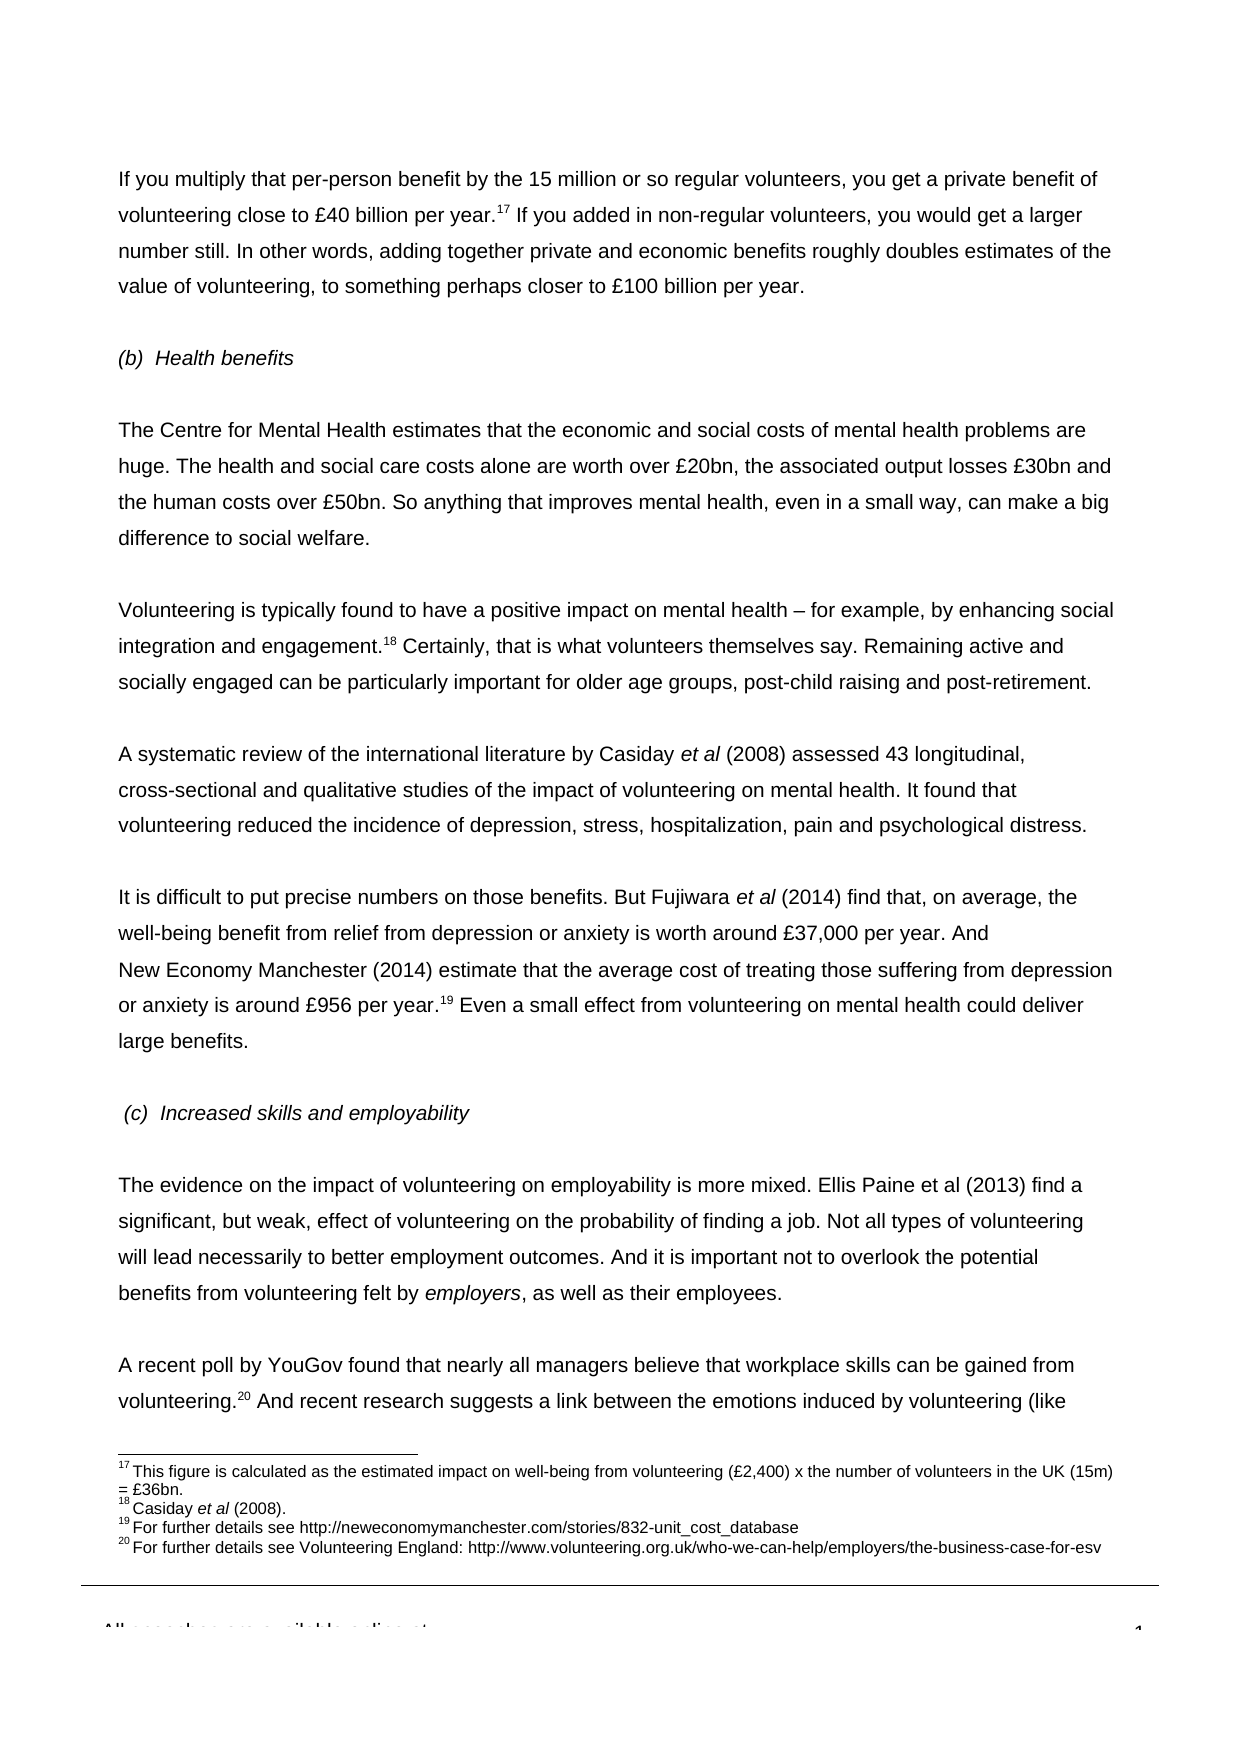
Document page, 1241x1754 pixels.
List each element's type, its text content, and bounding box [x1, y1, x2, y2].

text 18 Casiday et al (2008). [118, 1499, 1134, 1518]
text Volunteering is typically found to have a positive impact on mental health – for example, by enhancing social integration and engagement.18 Certainly, that is what volunteers themselves say. Remaining active and socially engaged can be particularly important for older age groups, post-child raising and post-retirement. [118, 598, 1117, 693]
text 17 This figure is calculated as the estimated impact on well-being from volunteering (£2,400) x the number of volunteers in the UK (15m) [118, 1453, 1134, 1481]
text If you multiply that per-person benefit by the 15 million or so regular volunteers, you get a private benefit of volunteering close to £40 billion per year.17 If you added in non-regular volunteers, you would get a larger number still. In other words, adding together private and economic benefits roughly doubles estimates of the value of volunteering, to something perhaps closer to £100 billion per year. [118, 167, 1134, 298]
text = £36bn. [118, 1481, 1134, 1499]
text volunteering reduced the incidence of depression, stress, hospitalization, pain and psychological distress. [118, 814, 1134, 837]
text 19 For further details see http://neweconomymanchester.com/stories/832-unit_cost_database [118, 1518, 1134, 1537]
text A systematic review of the international literature by Casiday et al (2008) assessed 43 longitudinal, cross-sectional and qualitative studies of the impact of volunteering on mental health. It found that [118, 741, 1026, 801]
list Health benefits [118, 346, 1134, 370]
list Increased skills and employability [124, 1101, 1134, 1125]
text New Economy Manchester (2014) estimate that the average cost of treating those suffering from depression or anxiety is around £956 per year.19 Even a small effect from volunteering on mental health could deliver large benefits. [118, 957, 1118, 1053]
text A recent poll by YouGov found that nearly all managers believe that workplace skills can be gained from volunteering.20 And recent research suggests a link between the emotions induced by volunteering (like [118, 1353, 1077, 1413]
text It is difficult to put precise numbers on those benefits. But Fujiwara et al (2014) find that, on average, the well-being benefit from relief from depression or anxiety is worth around £37,000 per year. And [118, 885, 1084, 945]
text 20 For further details see Volunteering England: http://www.volunteering.org.uk/who-we-can-help/employers/the-business-case-for-esv [118, 1537, 1134, 1558]
text The Centre for Mental Health estimates that the economic and social costs of mental health problems are huge. The health and social care costs alone are worth over £20bn, the associated output losses £30bn and the human costs over £50bn. So anything that improves mental health, even in a small way, can make a big difference to social welfare. [118, 418, 1134, 550]
text The evidence on the impact of volunteering on employability is more mixed. Ellis Paine et al (2013) find a significant, but weak, effect of volunteering on the probability of finding a job. Not all types of volunteering will lead necessarily to better employment outcomes. And it is important not to overlook the potential benefits from volunteering felt by employers, as well as their employees. [118, 1173, 1103, 1305]
